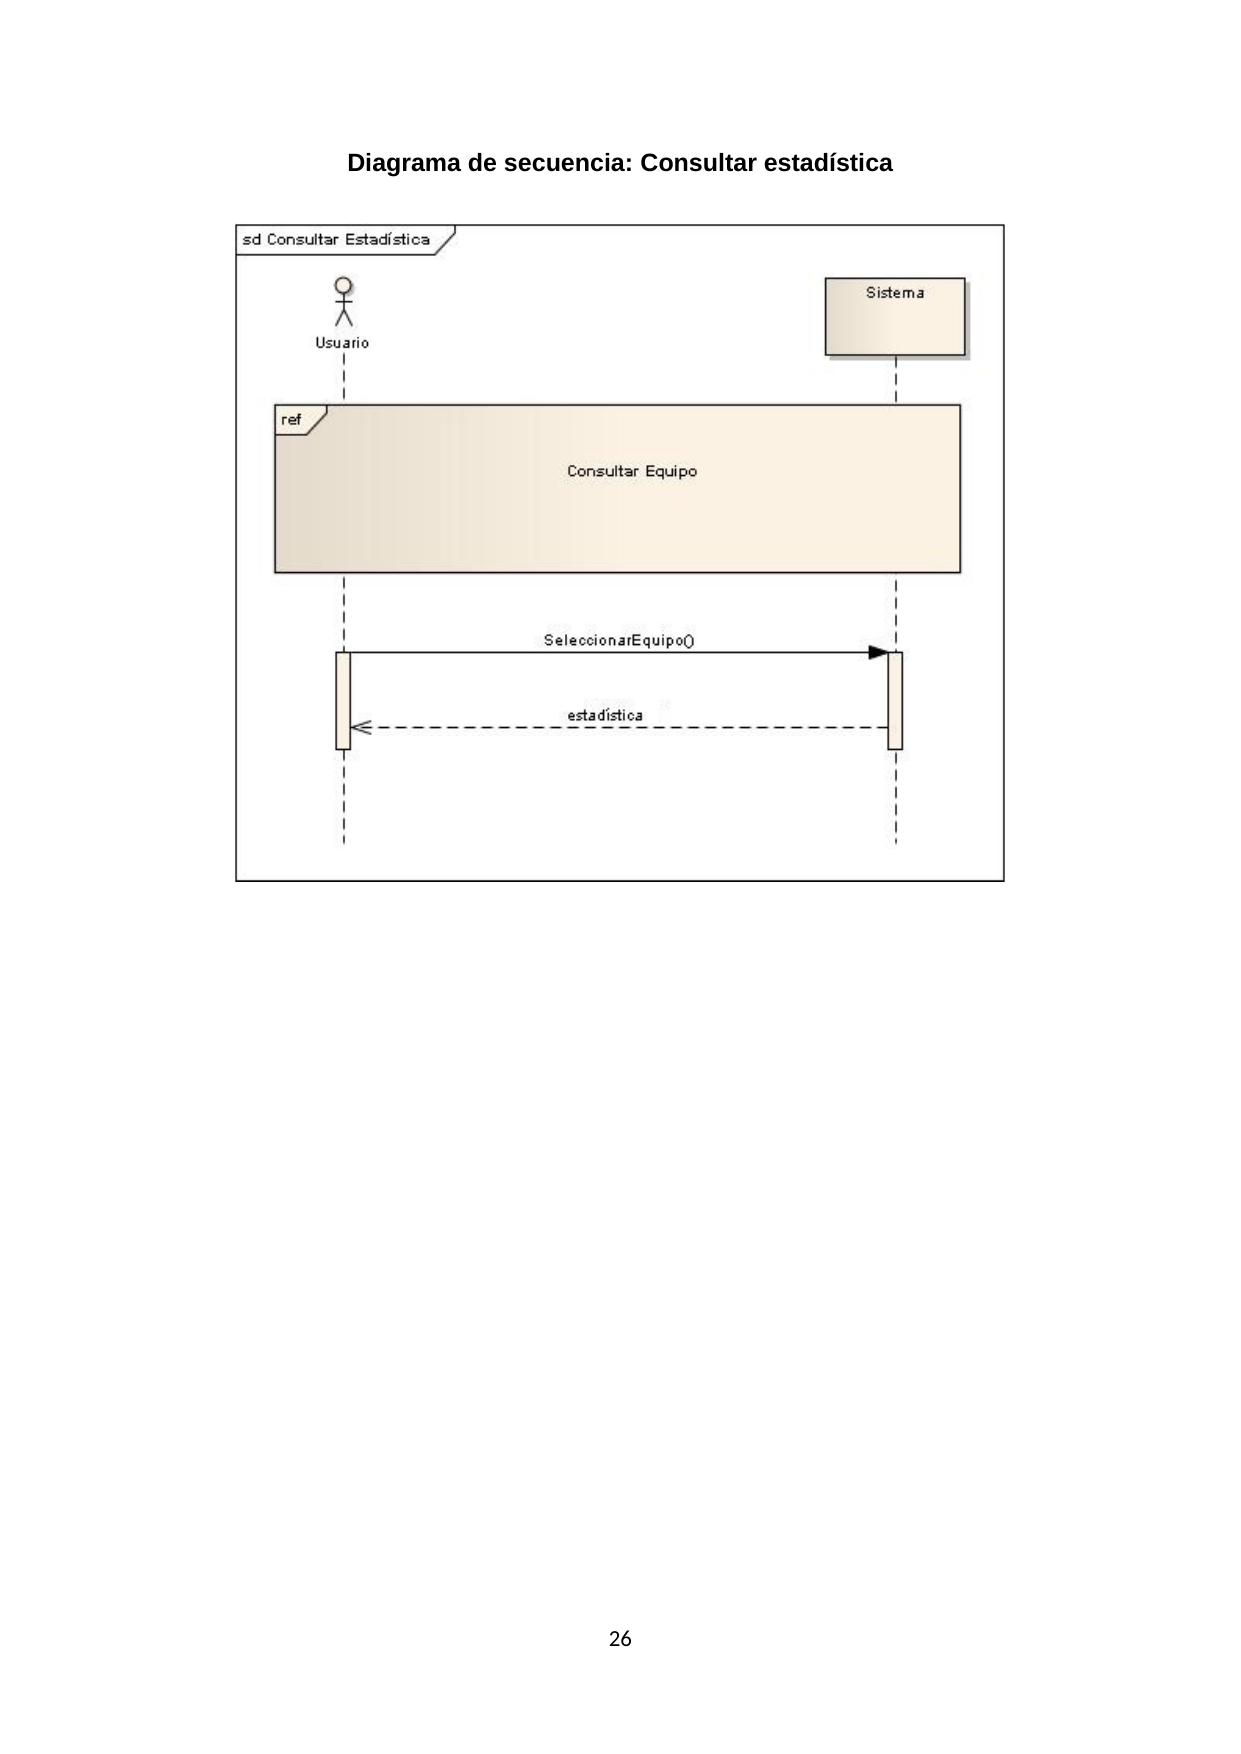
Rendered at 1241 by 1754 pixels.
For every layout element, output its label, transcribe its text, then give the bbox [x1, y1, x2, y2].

picture [234, 223, 1005, 882]
subtitle Diagrama de secuencia: Consultar estadística [177, 148, 1063, 176]
